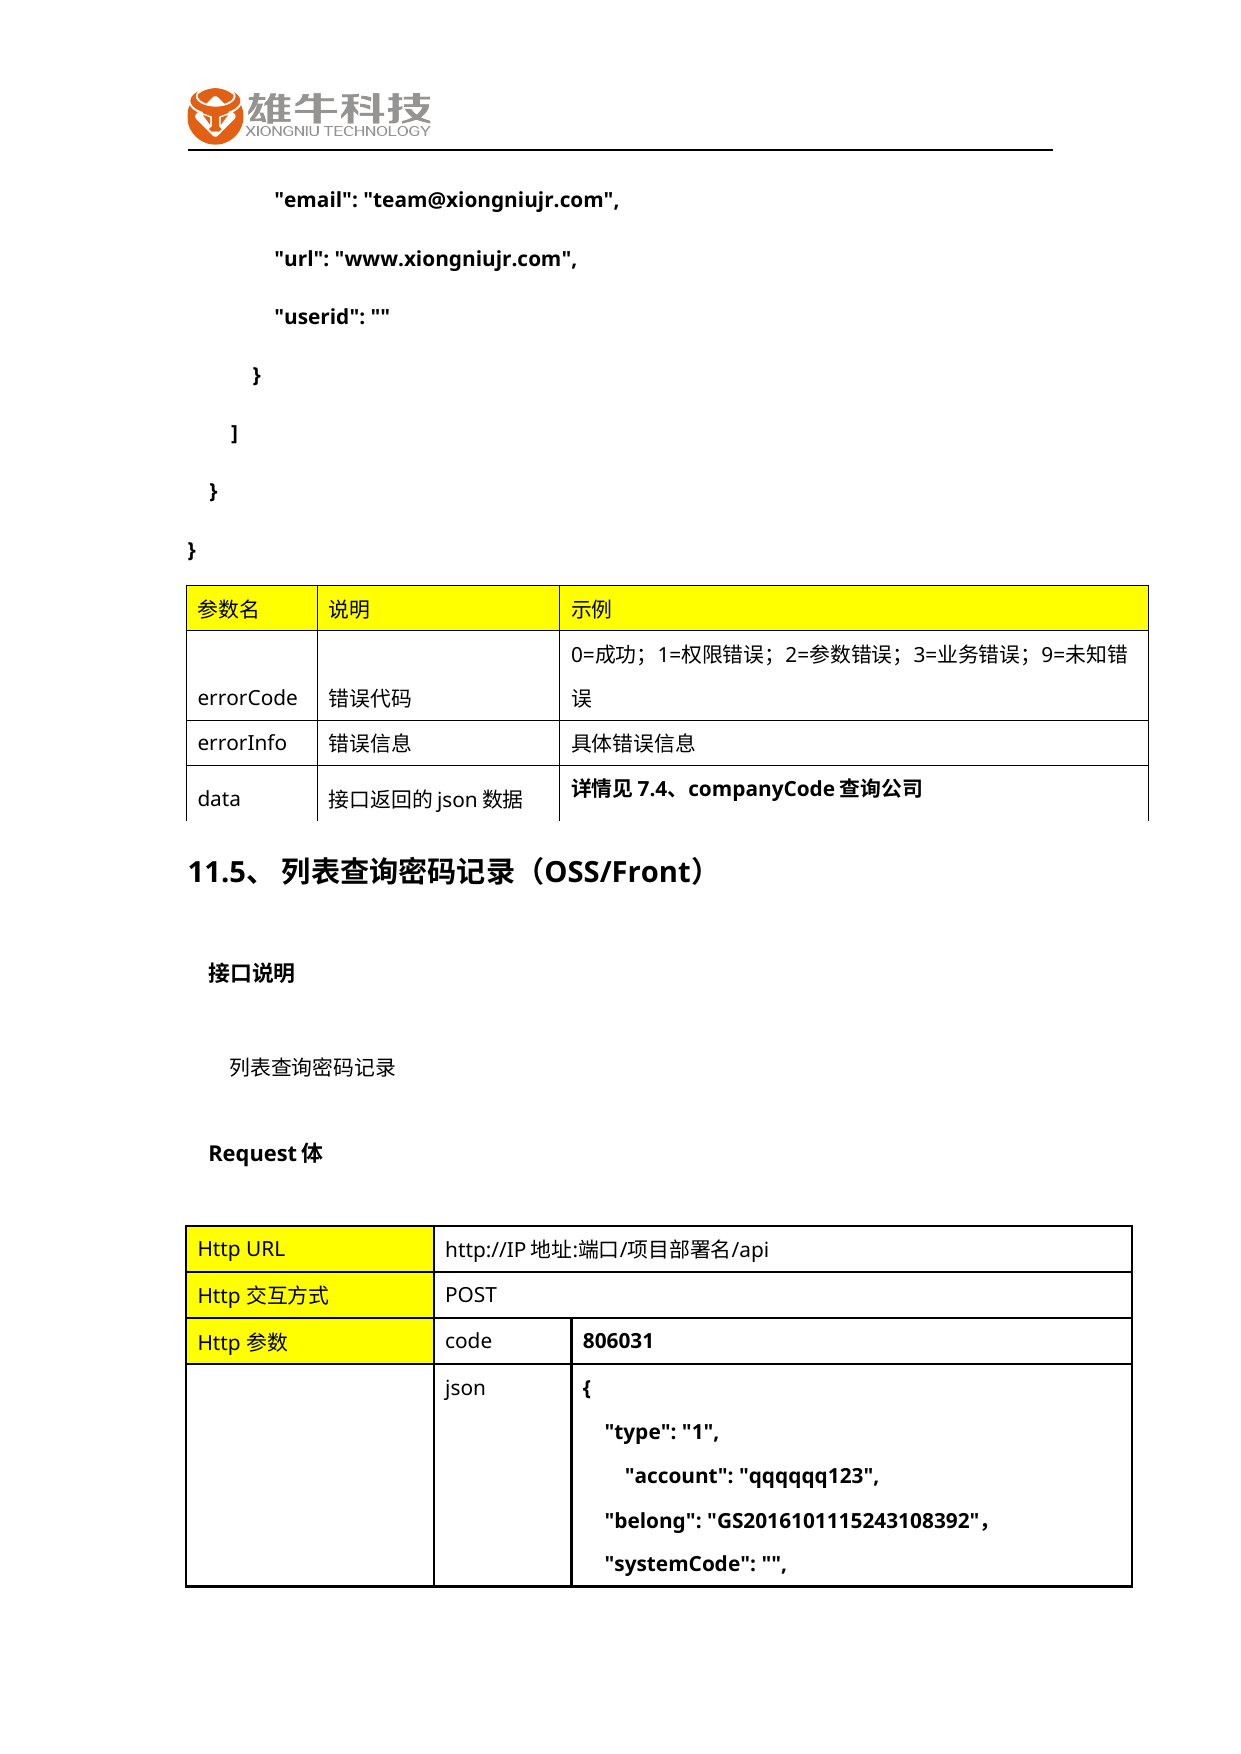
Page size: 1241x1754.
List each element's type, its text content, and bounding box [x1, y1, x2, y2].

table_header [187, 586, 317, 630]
text "email": "team@xiongniujr.com", [187, 178, 1053, 222]
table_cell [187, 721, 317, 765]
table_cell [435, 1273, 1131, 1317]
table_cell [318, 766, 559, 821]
subtitle 接口说明 [202, 950, 1053, 994]
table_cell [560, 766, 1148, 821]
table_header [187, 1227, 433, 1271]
text "userid": "" [187, 294, 1053, 338]
subtitle 列表查询密码记录（OSS/Front） [187, 848, 1053, 892]
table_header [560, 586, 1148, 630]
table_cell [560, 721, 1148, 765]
text } [187, 352, 1053, 396]
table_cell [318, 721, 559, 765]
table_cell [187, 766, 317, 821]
text ] [187, 411, 1053, 455]
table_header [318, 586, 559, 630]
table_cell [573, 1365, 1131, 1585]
picture [187, 88, 433, 147]
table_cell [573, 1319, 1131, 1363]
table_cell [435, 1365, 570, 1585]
text 列表查询密码记录 [187, 1044, 1053, 1088]
text "url": "www.xiongniujr.com", [187, 236, 1053, 280]
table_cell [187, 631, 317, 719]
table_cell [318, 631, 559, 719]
subtitle Request体 [202, 1130, 1053, 1174]
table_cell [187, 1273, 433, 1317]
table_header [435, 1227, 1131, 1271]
text } [187, 469, 1053, 513]
text } [187, 527, 1053, 571]
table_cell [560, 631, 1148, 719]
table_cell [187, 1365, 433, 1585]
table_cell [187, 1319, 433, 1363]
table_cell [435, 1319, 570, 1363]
